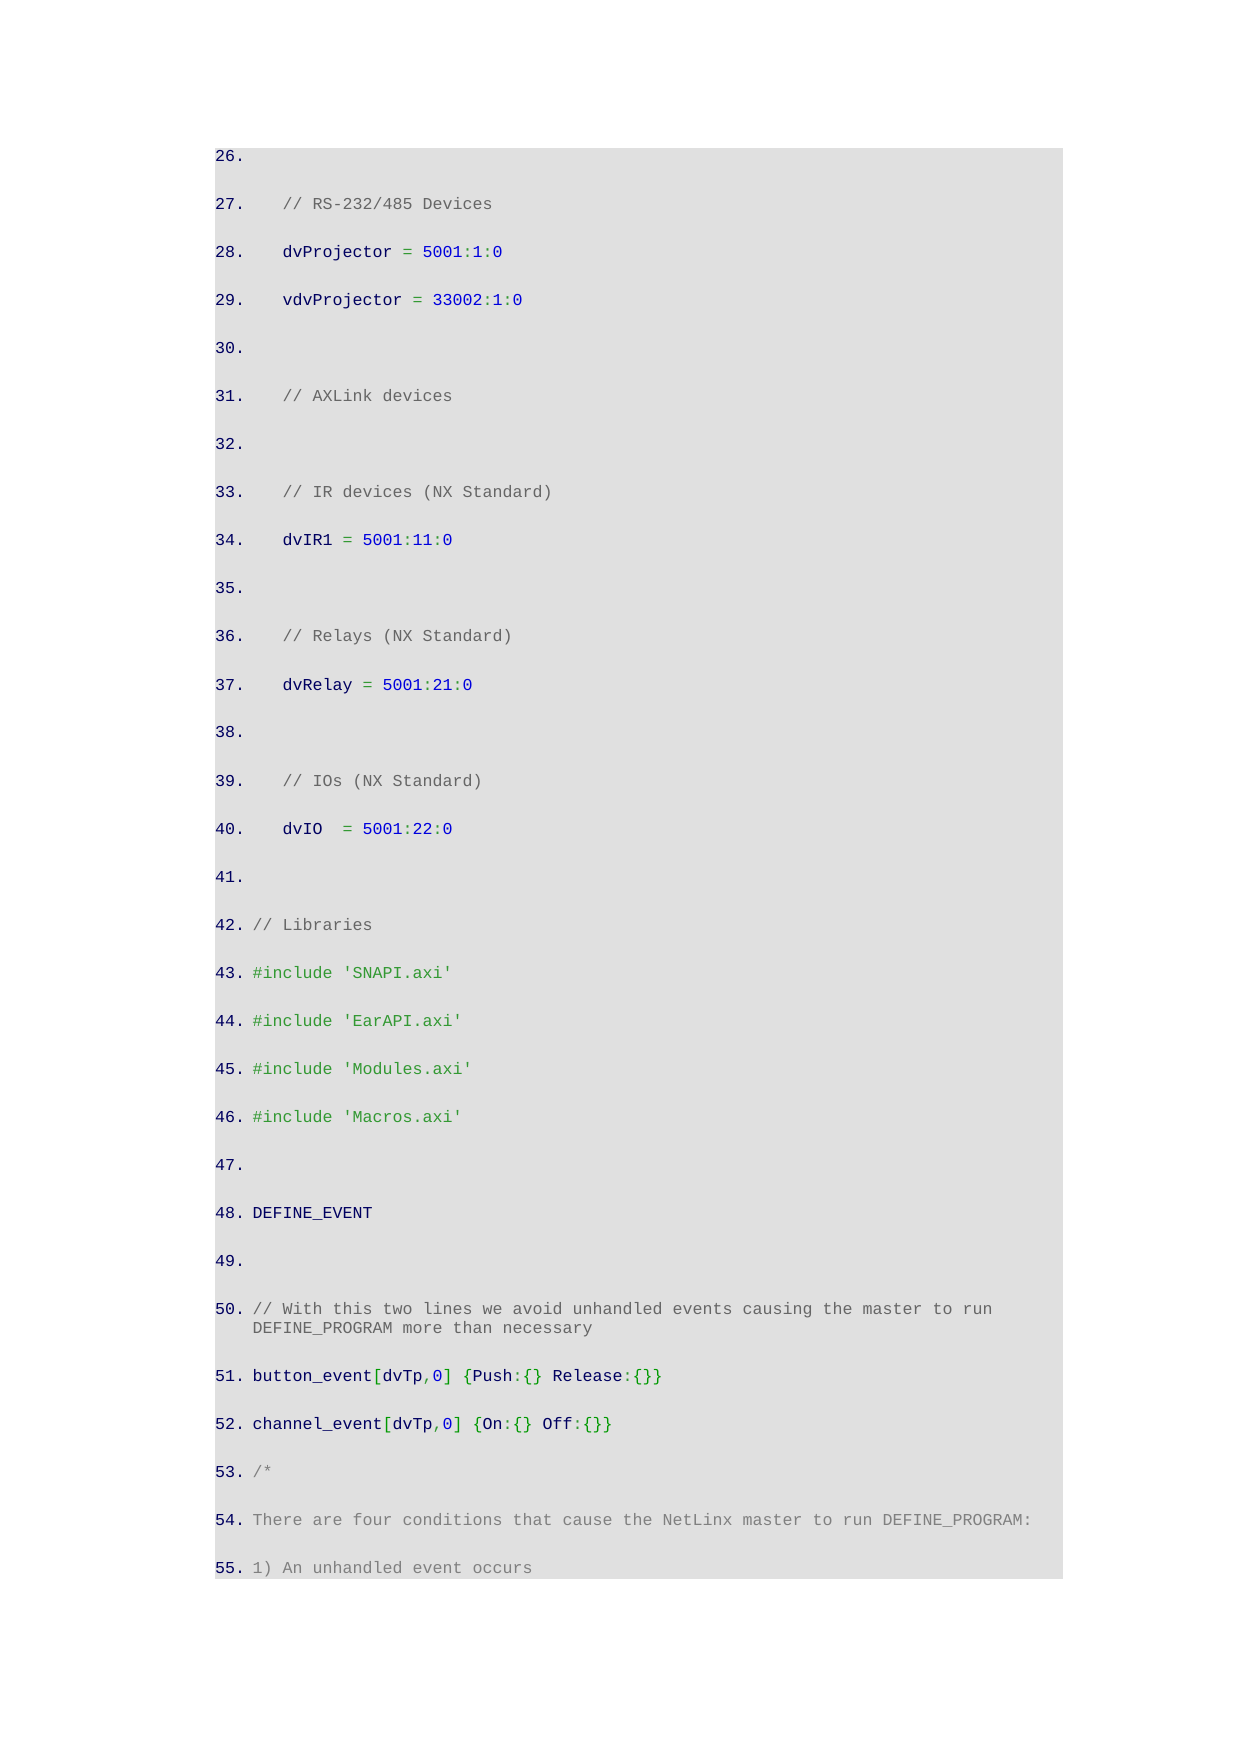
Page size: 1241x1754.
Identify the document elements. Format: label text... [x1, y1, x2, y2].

list #include 'SNAPI.axi' [215, 964, 1063, 983]
list dvRelay = 5001:21:0 [215, 676, 1063, 695]
list // AXLink devices [215, 388, 1063, 407]
list channel_event[dvTp,0] {On:{} Off:{}} [215, 1416, 1063, 1434]
list DEFINE_EVENT [215, 1204, 1063, 1223]
list /* [215, 1464, 1063, 1482]
list // With this two lines we avoid unhandled events causing the master to run DEFINE_PROGRAM more than necessary [215, 1301, 1063, 1338]
list dvIO = 5001:22:0 [215, 820, 1063, 839]
list // RS-232/485 Devices [215, 196, 1063, 214]
list #include 'Modules.axi' [215, 1060, 1063, 1079]
list button_event[dvTp,0] {Push:{} Release:{}} [215, 1368, 1063, 1386]
list #include 'Macros.axi' [215, 1108, 1063, 1127]
list dvIR1 = 5001:11:0 [215, 532, 1063, 551]
list dvProjector = 5001:1:0 [215, 244, 1063, 262]
list // Libraries [215, 916, 1063, 935]
list // IR devices (NX Standard) [215, 484, 1063, 503]
list // IOs (NX Standard) [215, 772, 1063, 791]
list 1) An unhandled event occurs [215, 1560, 1063, 1579]
list #include 'EarAPI.axi' [215, 1012, 1063, 1031]
list // Relays (NX Standard) [215, 628, 1063, 647]
list vdvProjector = 33002:1:0 [215, 292, 1063, 311]
list There are four conditions that cause the NetLinx master to run DEFINE_PROGRAM: [215, 1512, 1063, 1531]
